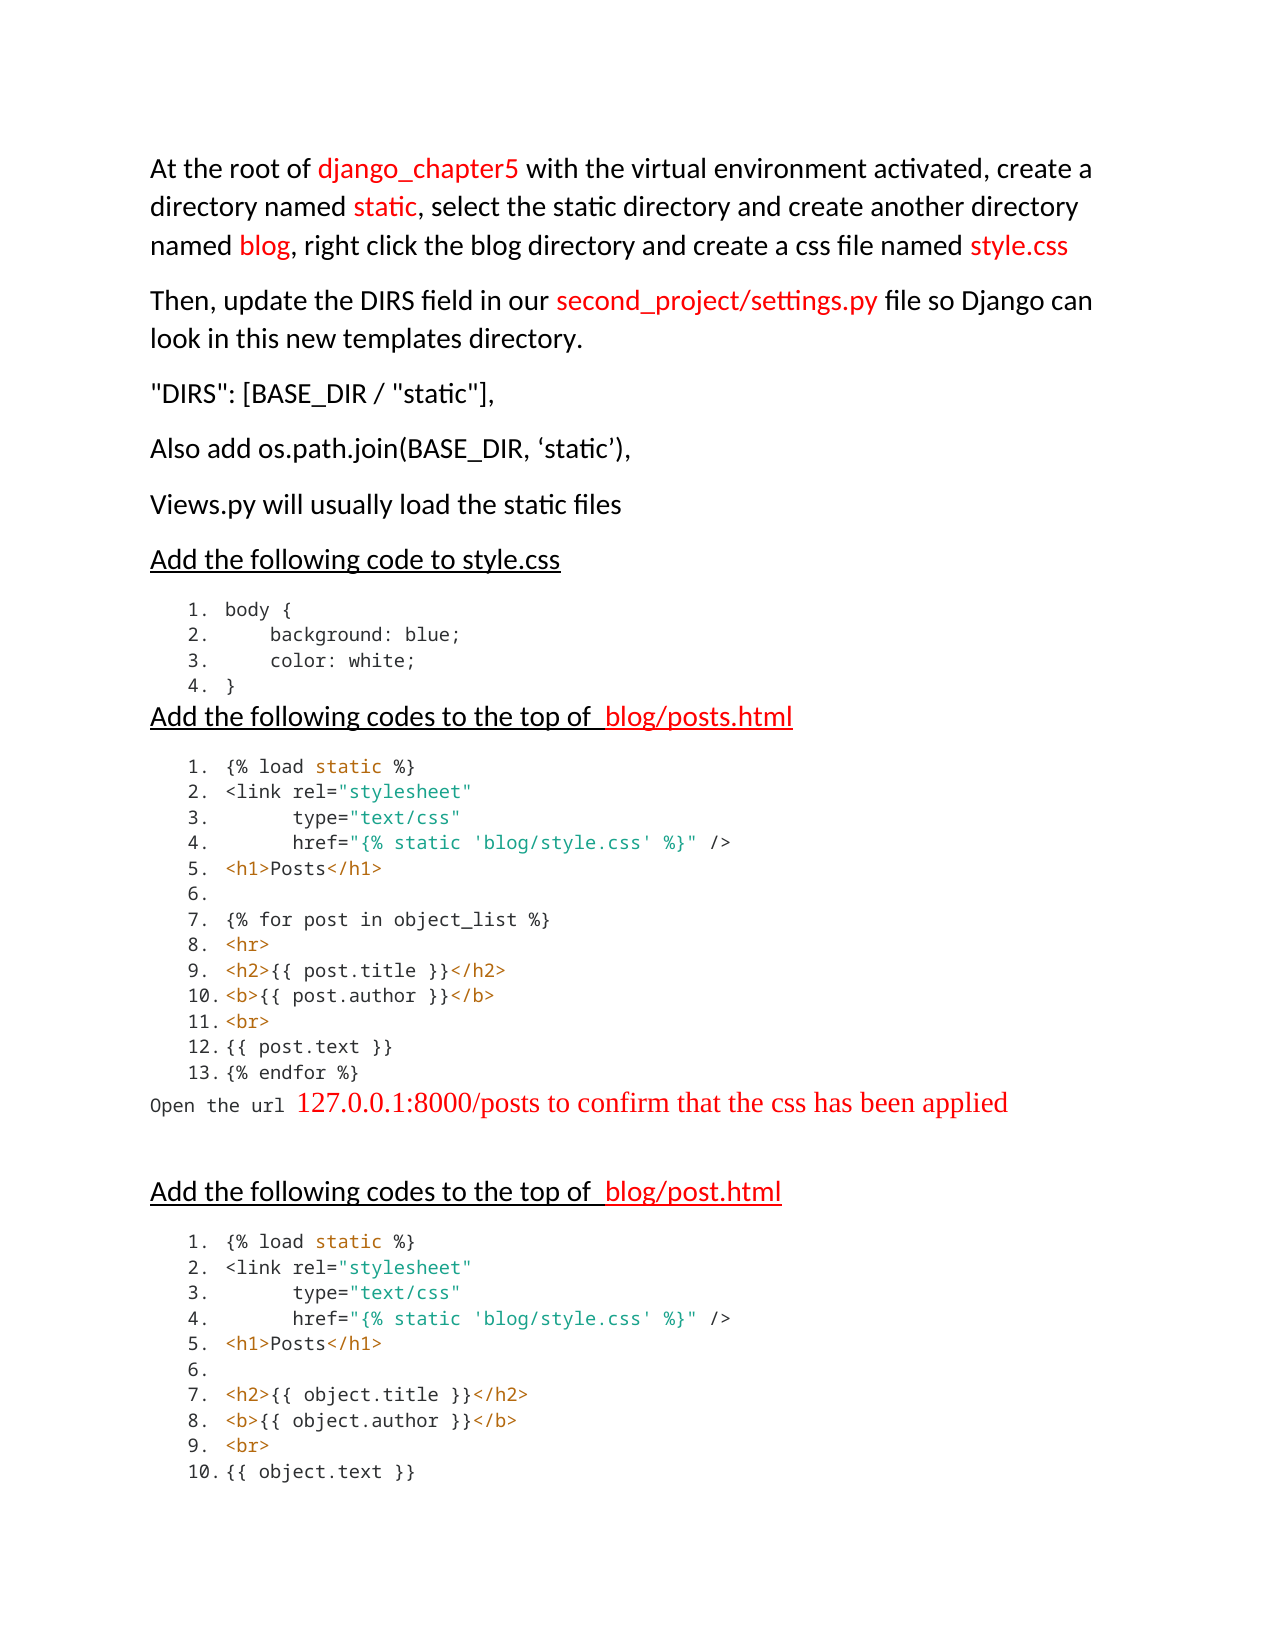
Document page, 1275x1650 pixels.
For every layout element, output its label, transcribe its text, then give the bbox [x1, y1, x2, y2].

list {% load static %} [187, 1229, 1125, 1254]
list {‌{ post.text }} [187, 1034, 1125, 1059]
text Also add os.path.join(BASE_DIR, ‘static’), [150, 431, 1125, 466]
list <link rel="stylesheet" [187, 1254, 1125, 1280]
list color: white; [187, 647, 1125, 672]
text Then, update the DIRS field in our second_project/settings.py file so Django can look in this new templates directory. [150, 282, 1125, 356]
list <link rel="stylesheet" [187, 779, 1125, 804]
list {% load static %} [187, 753, 1125, 779]
list <b>{‌{ object.author }}</b> [187, 1407, 1125, 1433]
list <h2>{‌{ object.title }}</h2> [187, 1382, 1125, 1407]
list body { [187, 596, 1125, 621]
list <br> [187, 1433, 1125, 1458]
text Add the following codes to the top of blog/post.html [150, 1173, 1125, 1209]
text "DIRS": [BASE_DIR / "static"], [150, 376, 1125, 411]
list href="{% static 'blog/style.css' %}" /> [187, 1305, 1125, 1331]
list type="text/css" [187, 1280, 1125, 1305]
list background: blue; [187, 621, 1125, 647]
list <h1>Posts</h1> [187, 855, 1125, 881]
text Add the following code to style.css [150, 541, 1125, 576]
text At the root of django_chapter5 with the virtual environment activated, create a directory named static, select the static directory and create another directory named blog, right click the blog directory and create a css file named style.css [150, 150, 1125, 262]
list <b>{‌{ post.author }}</b> [187, 983, 1125, 1008]
list {‌{ object.text }} [187, 1458, 1125, 1484]
text Add the following codes to the top of blog/posts.html [150, 698, 1125, 734]
list {% for post in object_list %} [187, 906, 1125, 932]
text Views.py will usually load the static files [150, 486, 1125, 521]
list {% endfor %} [187, 1059, 1125, 1085]
list type="text/css" [187, 804, 1125, 830]
list } [187, 672, 1125, 698]
list href="{% static 'blog/style.css' %}" /> [187, 830, 1125, 855]
text Open the url 127.0.0.1:8000/posts to confirm that the css has been applied [150, 1085, 1125, 1118]
list <h2>{‌{ post.title }}</h2> [187, 957, 1125, 983]
list <h1>Posts</h1> [187, 1331, 1125, 1356]
list <hr> [187, 932, 1125, 957]
list <br> [187, 1008, 1125, 1034]
